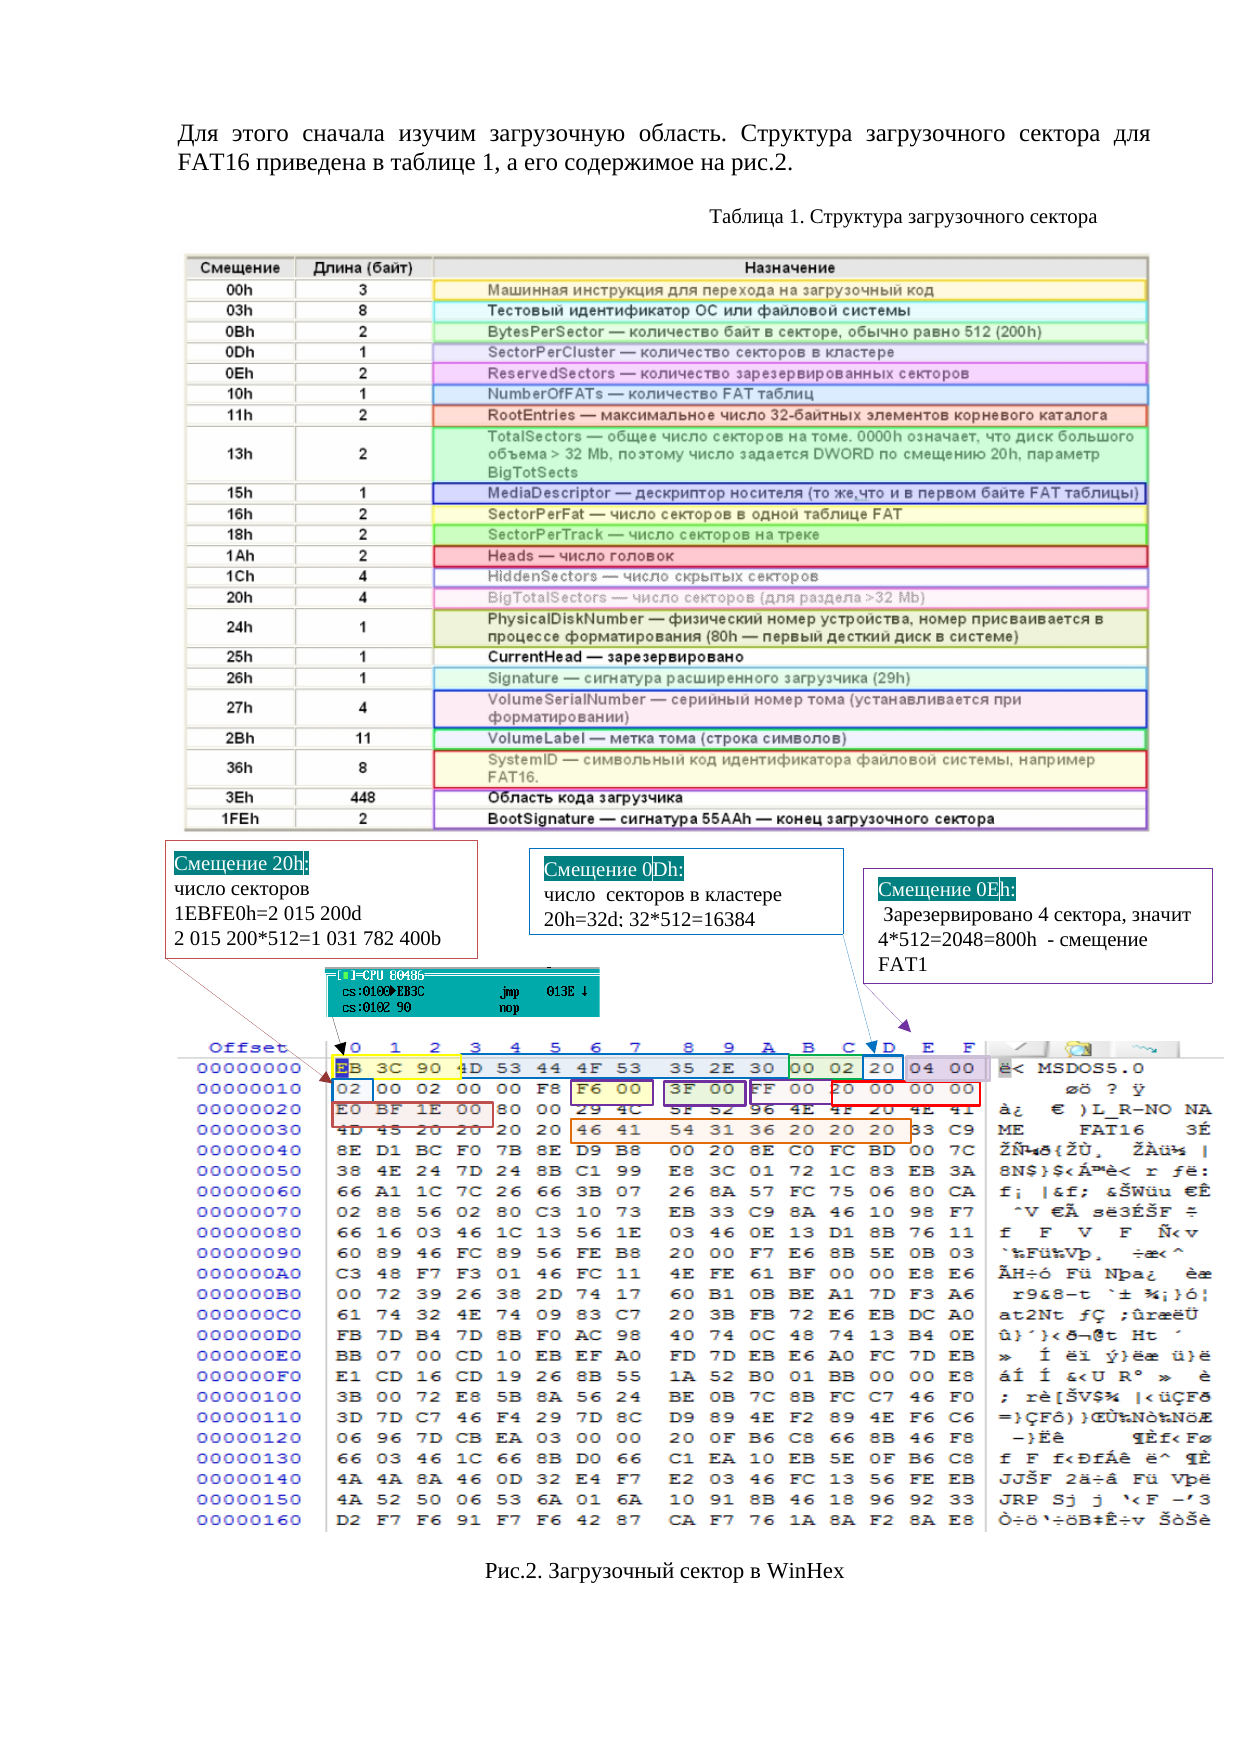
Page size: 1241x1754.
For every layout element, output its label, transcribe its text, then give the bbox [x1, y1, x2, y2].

picture [177, 1041, 1224, 1532]
text Таблица 1. Структура загрузочного сектора [693, 204, 1152, 228]
picture [278, 1041, 341, 1078]
text Рис.2. Загрузочный сектор в WinHex [177, 1557, 1152, 1583]
text Для этого сначала изучим загрузочную область. Структура загрузочного сектора для FAT16 приведена в таблице 1, а его содержимое на рис.2. [177, 118, 1152, 176]
picture [324, 967, 600, 1017]
picture [345, 1041, 874, 1054]
picture [177, 249, 1152, 837]
